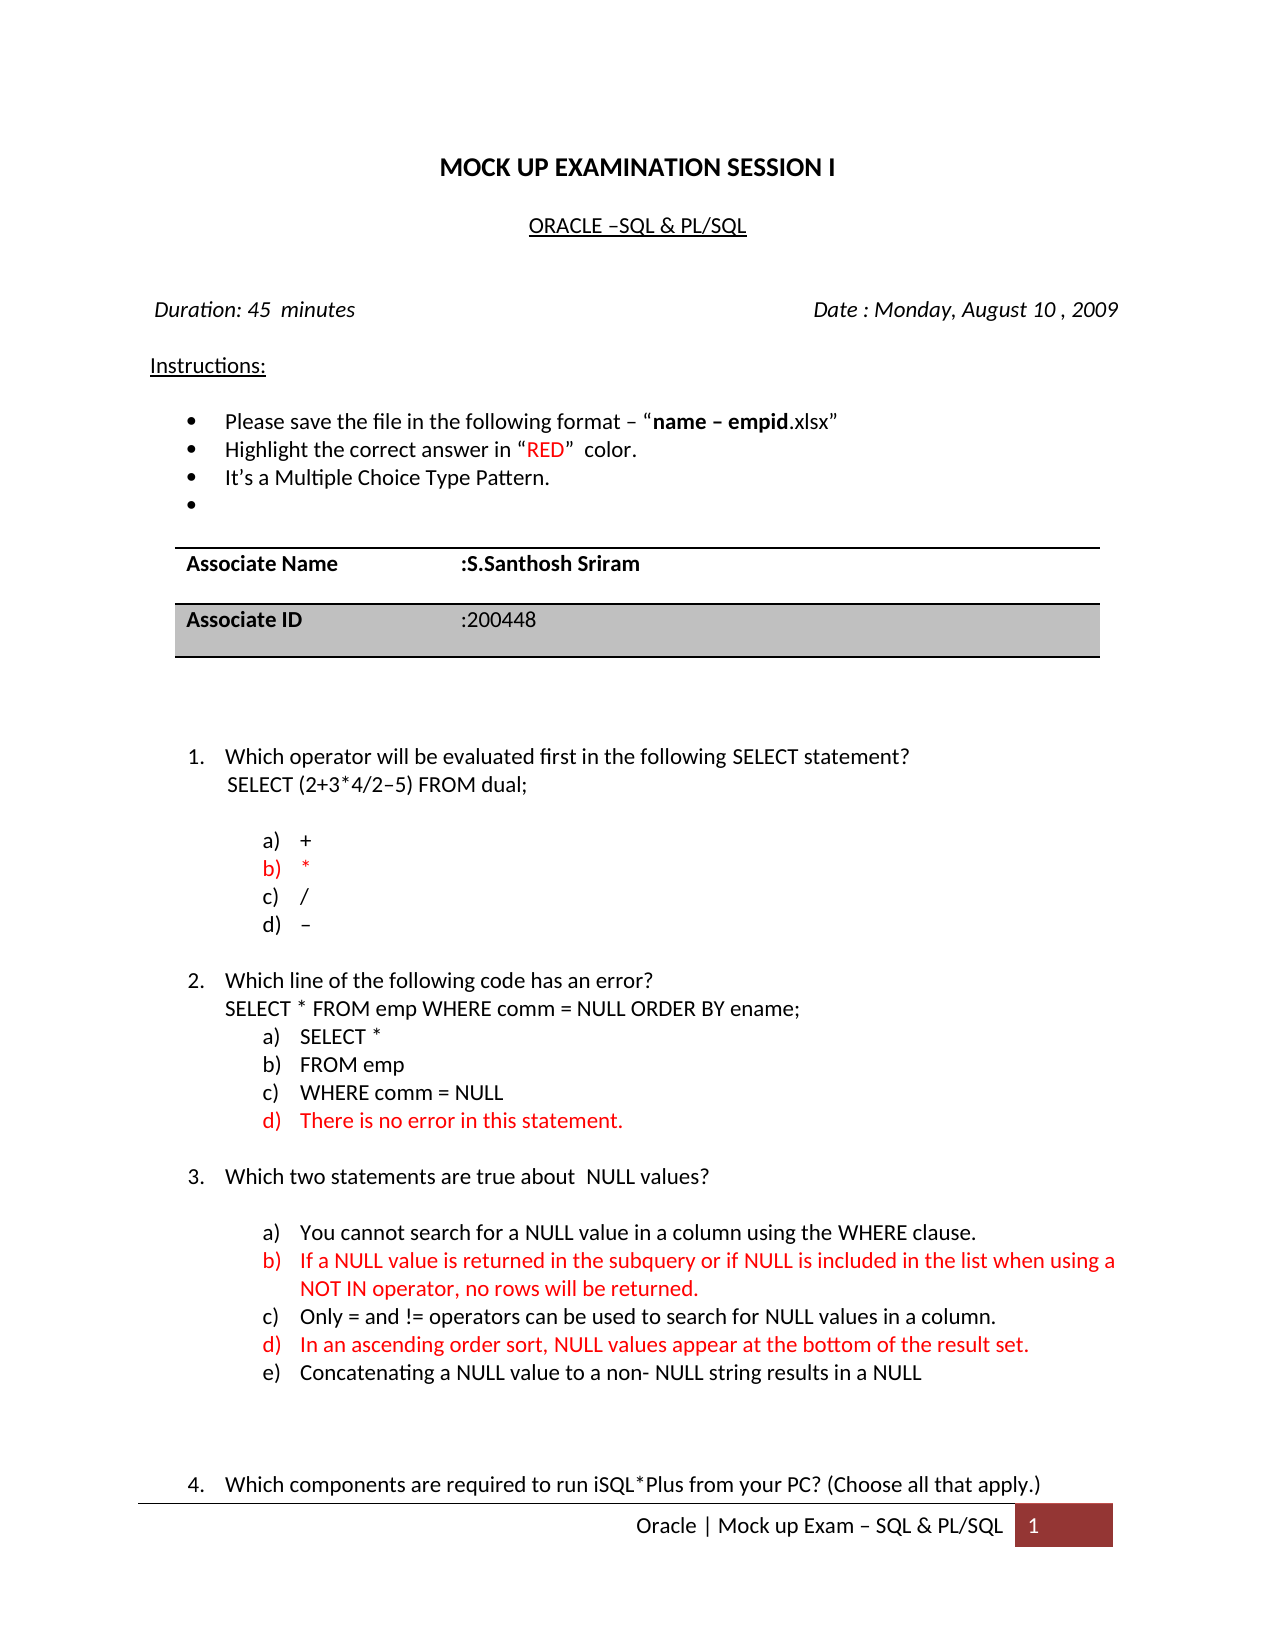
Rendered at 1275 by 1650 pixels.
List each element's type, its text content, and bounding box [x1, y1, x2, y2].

list WHERE comm = NULL [262, 1078, 1125, 1106]
list If a NULL value is returned in the subquery or if NULL is included in the list when using a NOT IN operator, no rows will be returned. [262, 1246, 1125, 1302]
list It’s a Multiple Choice Type Pattern. [187, 463, 1125, 491]
table_cell Associate ID [175, 605, 449, 656]
list Which two statements are true about NULL values? [187, 1162, 1125, 1190]
list + [262, 826, 1125, 854]
list Only = and != operators can be used to search for NULL values in a column. [262, 1302, 1125, 1330]
list Which components are required to run iSQL*Plus from your PC? (Choose all that apply.) [187, 1470, 1125, 1498]
list You cannot search for a NULL value in a column using the WHERE clause. [262, 1218, 1125, 1246]
list Which line of the following code has an error? [187, 966, 1125, 994]
text SELECT (2+3*4/2–5) FROM dual; [150, 770, 1125, 798]
text Mock up Examination Session I [150, 150, 1125, 183]
text SELECT * FROM emp WHERE comm = NULL ORDER BY ename; [150, 994, 1125, 1022]
list There is no error in this statement. [262, 1106, 1125, 1134]
text ORACLE –SQL & PL/SQL [150, 211, 1125, 239]
list FROM emp [262, 1050, 1125, 1078]
table_cell :200448 [449, 605, 1100, 656]
list – [262, 910, 1125, 938]
list / [262, 882, 1125, 910]
list Concatenating a NULL value to a non- NULL string results in a NULL [262, 1358, 1125, 1386]
list Please save the file in the following format – “name – empid.xlsx” [187, 407, 1125, 435]
list Which operator will be evaluated first in the following SELECT statement? [187, 742, 1125, 770]
table_header Associate Name [175, 549, 449, 603]
text Duration: 45 minutes Date : Monday, August 10 , 2009 [150, 295, 1125, 323]
list Highlight the correct answer in “RED” color. [187, 435, 1125, 463]
list SELECT * [262, 1022, 1125, 1050]
table_header :S.Santhosh Sriram [449, 549, 1100, 603]
list * [262, 854, 1125, 882]
list In an ascending order sort, NULL values appear at the bottom of the result set. [262, 1330, 1125, 1358]
text Instructions: [150, 351, 1125, 379]
